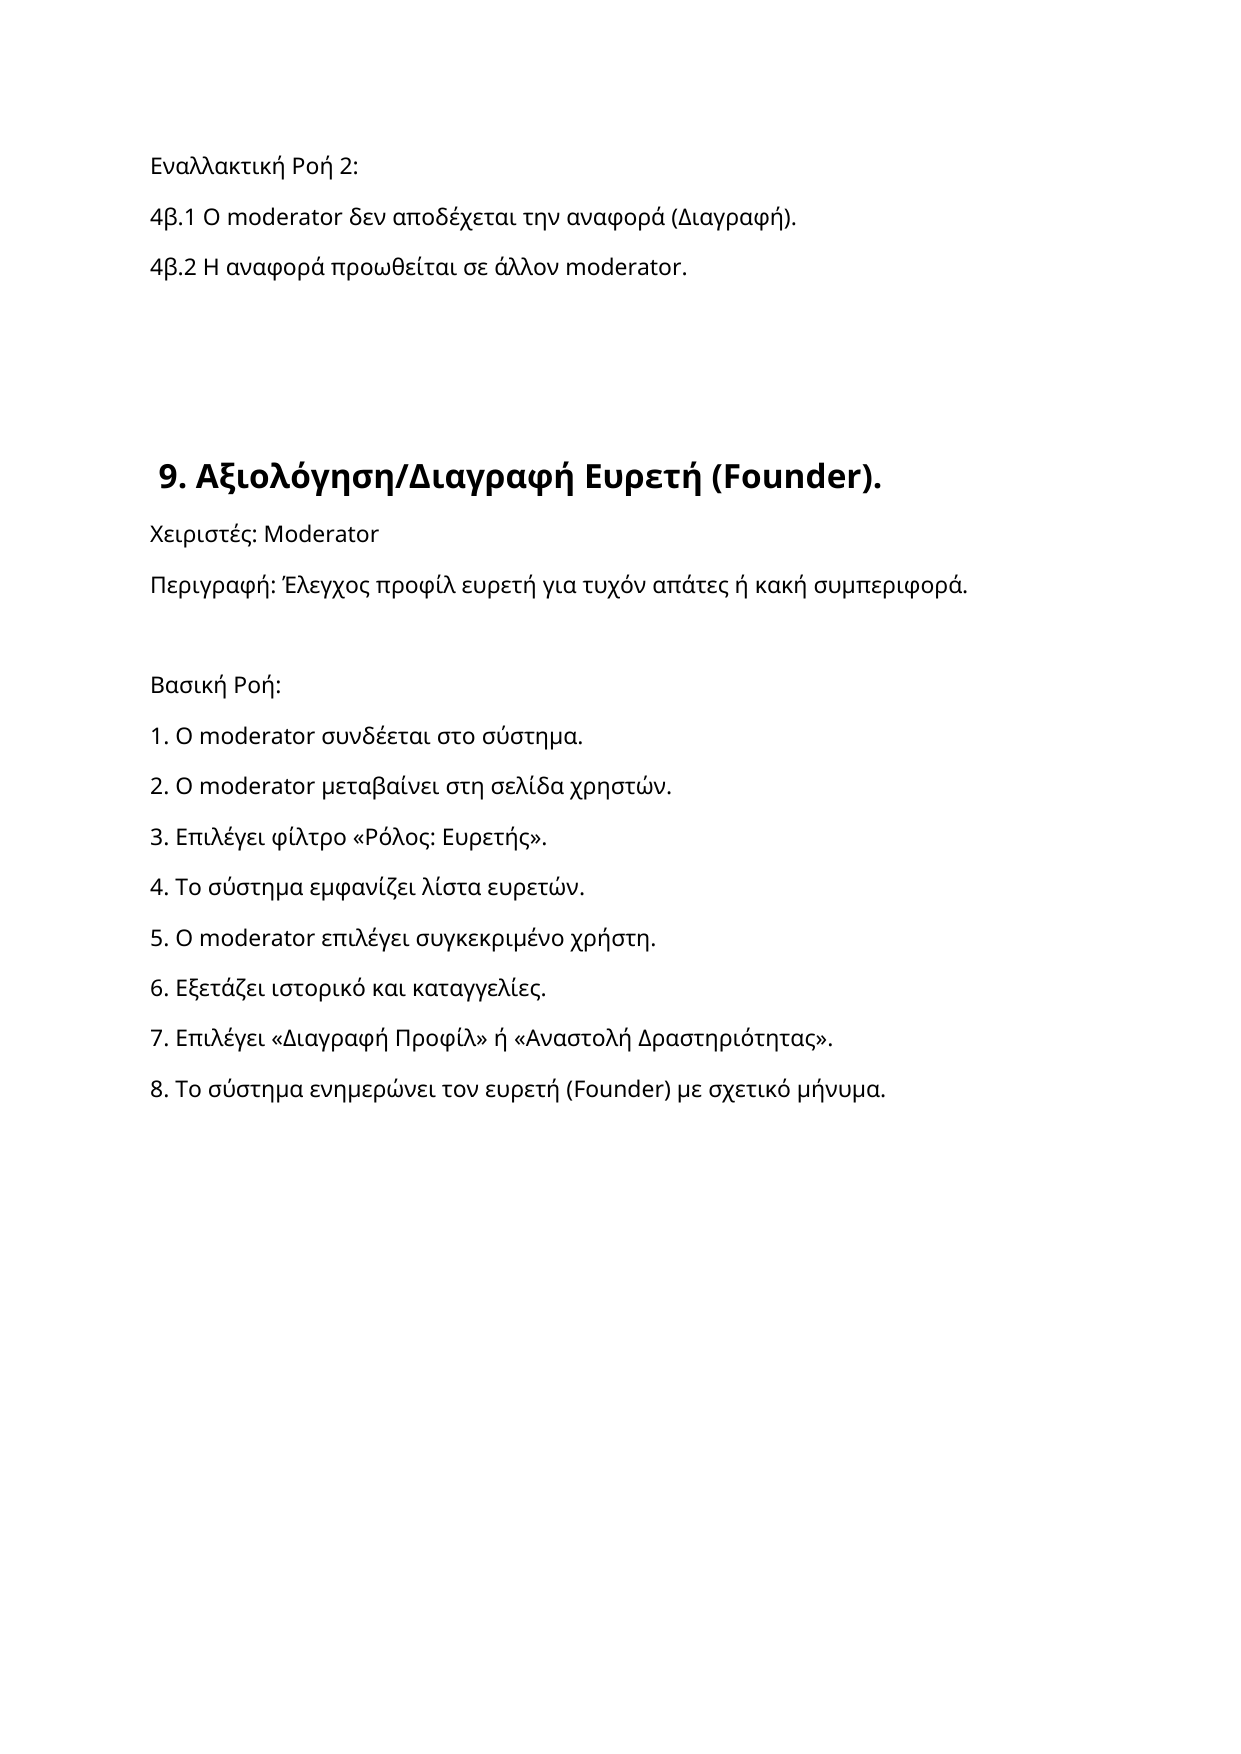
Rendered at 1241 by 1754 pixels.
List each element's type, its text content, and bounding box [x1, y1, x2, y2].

text 1. Ο moderator συνδέεται στο σύστημα. [150, 720, 1090, 751]
text 5. Ο moderator επιλέγει συγκεκριμένο χρήστη. [150, 921, 1090, 953]
text Χειριστές: Moderator [150, 518, 1090, 549]
text 4β.2 Η αναφορά προωθείται σε άλλον moderator. [150, 251, 1090, 282]
text 9. Αξιολόγηση/Διαγραφή Ευρετή (Founder). [150, 452, 1090, 498]
text Βασική Ροή: [150, 669, 1090, 701]
text 8. Το σύστημα ενημερώνει τον ευρετή (Founder) με σχετικό μήνυμα. [150, 1073, 1090, 1104]
text Εναλλακτική Ροή 2: [150, 150, 1090, 181]
text 3. Επιλέγει φίλτρο «Ρόλος: Ευρετής». [150, 821, 1090, 852]
text 4β.1 Ο moderator δεν αποδέχεται την αναφορά (Διαγραφή). [150, 200, 1090, 232]
text Περιγραφή: Έλεγχος προφίλ ευρετή για τυχόν απάτες ή κακή συμπεριφορά. [150, 568, 1090, 600]
text 4. Το σύστημα εμφανίζει λίστα ευρετών. [150, 871, 1090, 902]
text 6. Εξετάζει ιστορικό και καταγγελίες. [150, 972, 1090, 1003]
text 2. Ο moderator μεταβαίνει στη σελίδα χρηστών. [150, 770, 1090, 801]
text 7. Επιλέγει «Διαγραφή Προφίλ» ή «Αναστολή Δραστηριότητας». [150, 1022, 1090, 1053]
